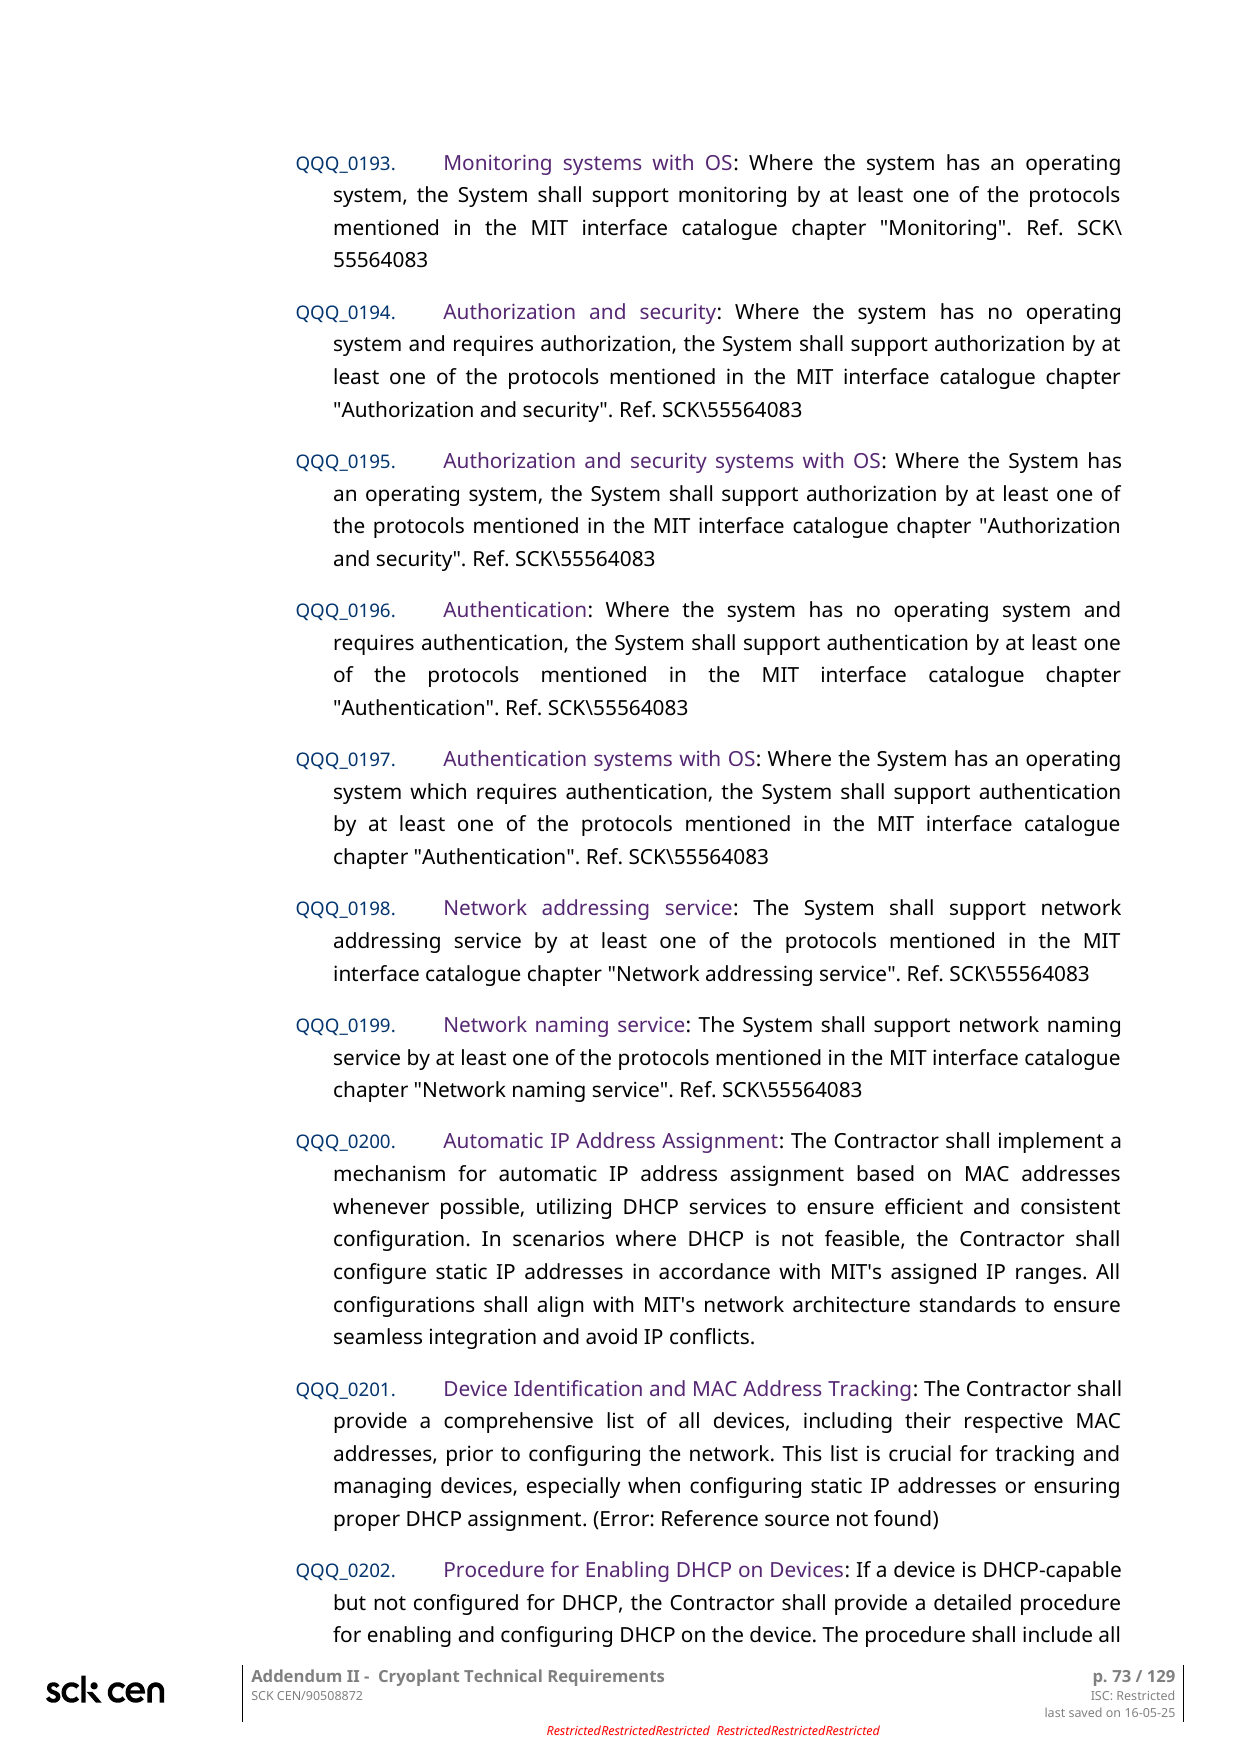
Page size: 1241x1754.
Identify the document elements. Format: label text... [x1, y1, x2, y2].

text Authentication: Where the system has no operating system and requires authentication, the System shall support authentication by at least one of the protocols mentioned in the MIT interface catalogue chapter "Authentication". Ref. SCK\55564083 [295, 595, 1122, 721]
text Authorization and security: Where the system has no operating system and requires authorization, the System shall support authorization by at least one of the protocols mentioned in the MIT interface catalogue chapter "Authorization and security". Ref. SCK\55564083 [295, 297, 1122, 423]
text Automatic IP Address Assignment: The Contractor shall implement a mechanism for automatic IP address assignment based on MAC addresses whenever possible, utilizing DHCP services to ensure efficient and consistent configuration. In scenarios where DHCP is not feasible, the Contractor shall configure static IP addresses in accordance with MIT's assigned IP ranges. All configurations shall align with MIT's network architecture standards to ensure seamless integration and avoid IP conflicts. [295, 1127, 1122, 1351]
text Network addressing service: The System shall support network addressing service by at least one of the protocols mentioned in the MIT interface catalogue chapter "Network addressing service". Ref. SCK\55564083 [295, 893, 1122, 987]
text Authentication systems with OS: Where the System has an operating system which requires authentication, the System shall support authentication by at least one of the protocols mentioned in the MIT interface catalogue chapter "Authentication". Ref. SCK\55564083 [295, 744, 1122, 871]
text Monitoring systems with OS: Where the system has an operating system, the System shall support monitoring by at least one of the protocols mentioned in the MIT interface catalogue chapter "Monitoring". Ref. SCK\55564083 [295, 148, 1122, 274]
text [295, 1555, 1122, 1649]
text Authorization and security systems with OS: Where the System has an operating system, the System shall support authorization by at least one of the protocols mentioned in the MIT interface catalogue chapter "Authorization and security". Ref. SCK\55564083 [295, 446, 1122, 572]
text Network naming service: The System shall support network naming service by at least one of the protocols mentioned in the MIT interface catalogue chapter "Network naming service". Ref. SCK\55564083 [295, 1010, 1122, 1104]
